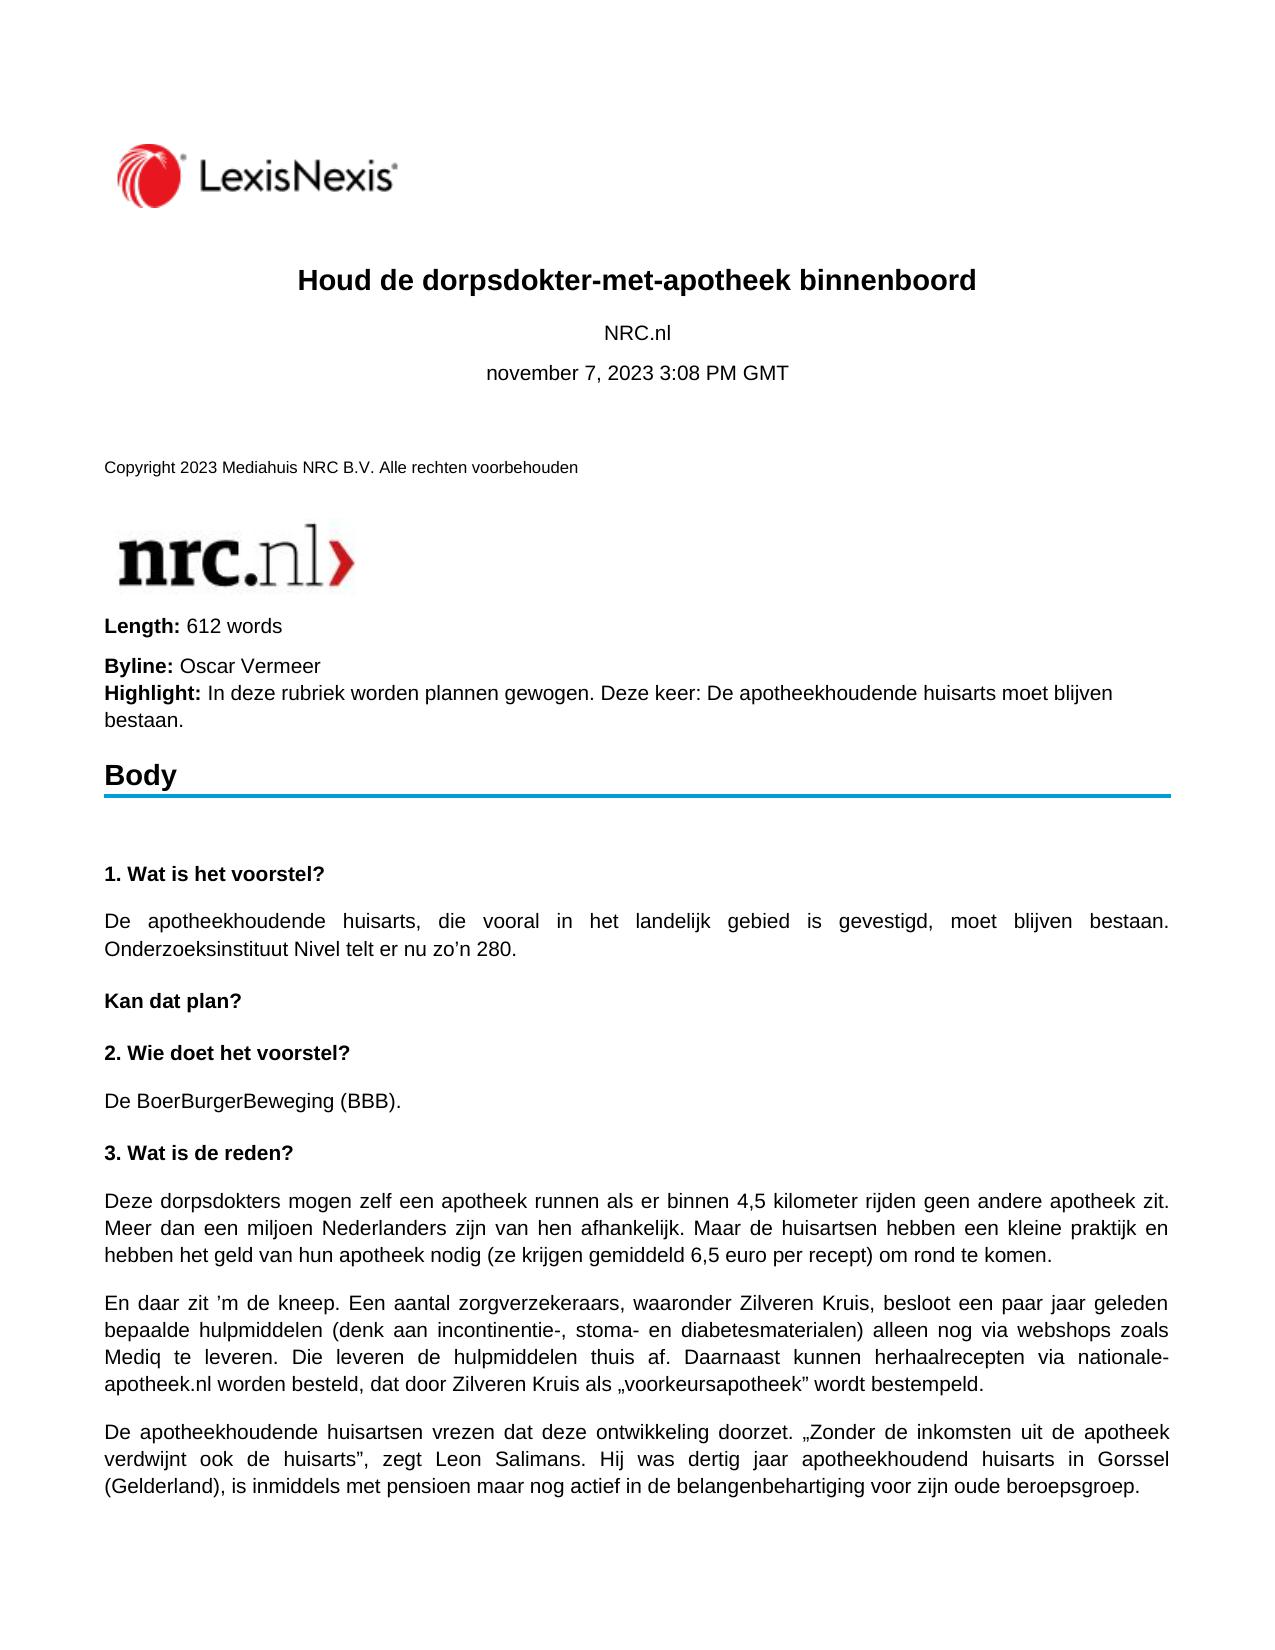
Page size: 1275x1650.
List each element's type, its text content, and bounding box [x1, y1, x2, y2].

text Deze dorpsdokters mogen zelf een apotheek runnen als er binnen 4,5 kilometer rijden geen andere apotheek zit. Meer dan een miljoen Nederlanders zijn van hen afhankelijk. Maar de huisartsen hebben een kleine praktijk en hebben het geld van hun apotheek nodig (ze krijgen gemiddeld 6,5 euro per recept) om rond te komen. [104, 1185, 1171, 1267]
text De apotheekhoudende huisarts, die vooral in het landelijk gebied is gevestigd, moet blijven bestaan. Onderzoeksinstituut Nivel telt er nu zo’n 280. [104, 906, 1171, 960]
text 3. Wat is de reden? [104, 1137, 1171, 1164]
text Length: 612 words [104, 611, 1171, 638]
text Byline: Oscar Vermeer [104, 650, 1171, 677]
text Copyright 2023 Mediahuis NRC B.V. Alle rechten voorbehouden [104, 426, 1171, 477]
text De BoerBurgerBeweging (BBB). [104, 1085, 1171, 1112]
text De apotheekhoudende huisartsen vrezen dat deze ontwikkeling doorzet. „Zonder de inkomsten uit de apotheek verdwijnt ook de huisarts”, zegt Leon Salimans. Hij was dertig jaar apotheekhoudend huisarts in Gorssel (Gelderland), is inmiddels met pensioen maar nog actief in de belangenbehartiging voor zijn oude beroepsgroep. [104, 1417, 1171, 1498]
text 2. Wie doet het voorstel? [104, 1037, 1171, 1064]
text Body [104, 757, 1171, 792]
picture [104, 144, 412, 208]
text Kan dat plan? [104, 985, 1171, 1012]
text NRC.nl [104, 318, 1171, 345]
text 1. Wat is het voorstel? [104, 858, 1171, 885]
text En daar zit ’m de kneep. Een aantal zorgverzekeraars, waaronder Zilveren Kruis, besloot een paar jaar geleden bepaalde hulpmiddelen (denk aan incontinentie-, stoma- en diabetesmaterialen) alleen nog via webshops zoals Mediq te leveren. Die leveren de hulpmiddelen thuis af. Daarnaast kunnen herhaalrecepten via nationale-apotheek.nl worden besteld, dat door Zilveren Kruis als „voorkeursapotheek” wordt bestempeld. [104, 1287, 1171, 1396]
text november 7, 2023 3:08 PM GMT [104, 357, 1171, 384]
picture [104, 518, 364, 599]
text Highlight: In deze rubriek worden plannen gewogen. Deze keer: De apotheekhoudende huisarts moet blijven bestaan. [104, 677, 1171, 732]
subtitle Houd de dorpsdokter-met-apotheek binnenboord [104, 261, 1171, 297]
